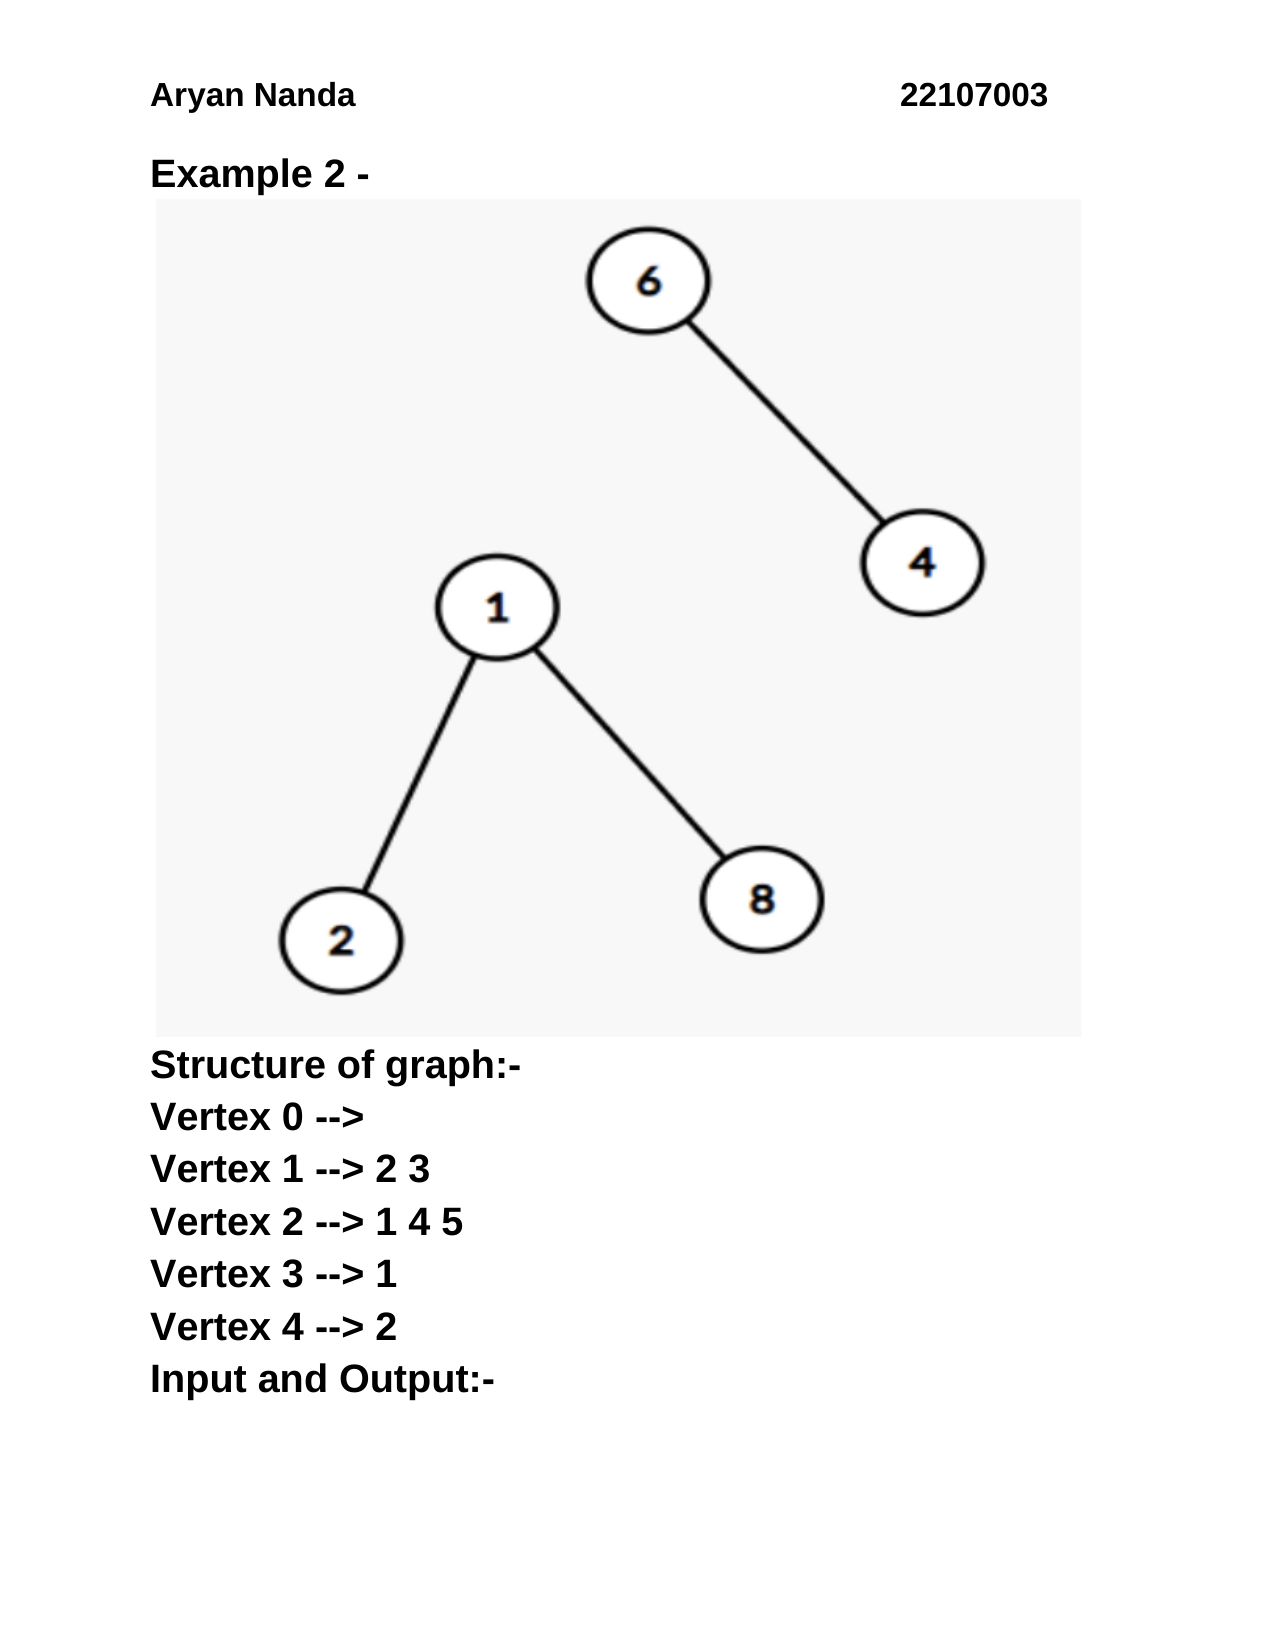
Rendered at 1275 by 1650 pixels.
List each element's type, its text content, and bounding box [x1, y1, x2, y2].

text Vertex 1 --> 2 3 [150, 1146, 1125, 1191]
text Vertex 2 --> 1 4 5 [150, 1198, 1125, 1244]
picture [150, 199, 1094, 1037]
text Vertex 4 --> 2 [150, 1303, 1125, 1348]
text Vertex 3 --> 1 [150, 1250, 1125, 1296]
text Structure of graph:- [150, 1041, 1125, 1086]
text Input and Output:- [150, 1355, 1125, 1401]
text Vertex 0 --> [150, 1093, 1125, 1139]
